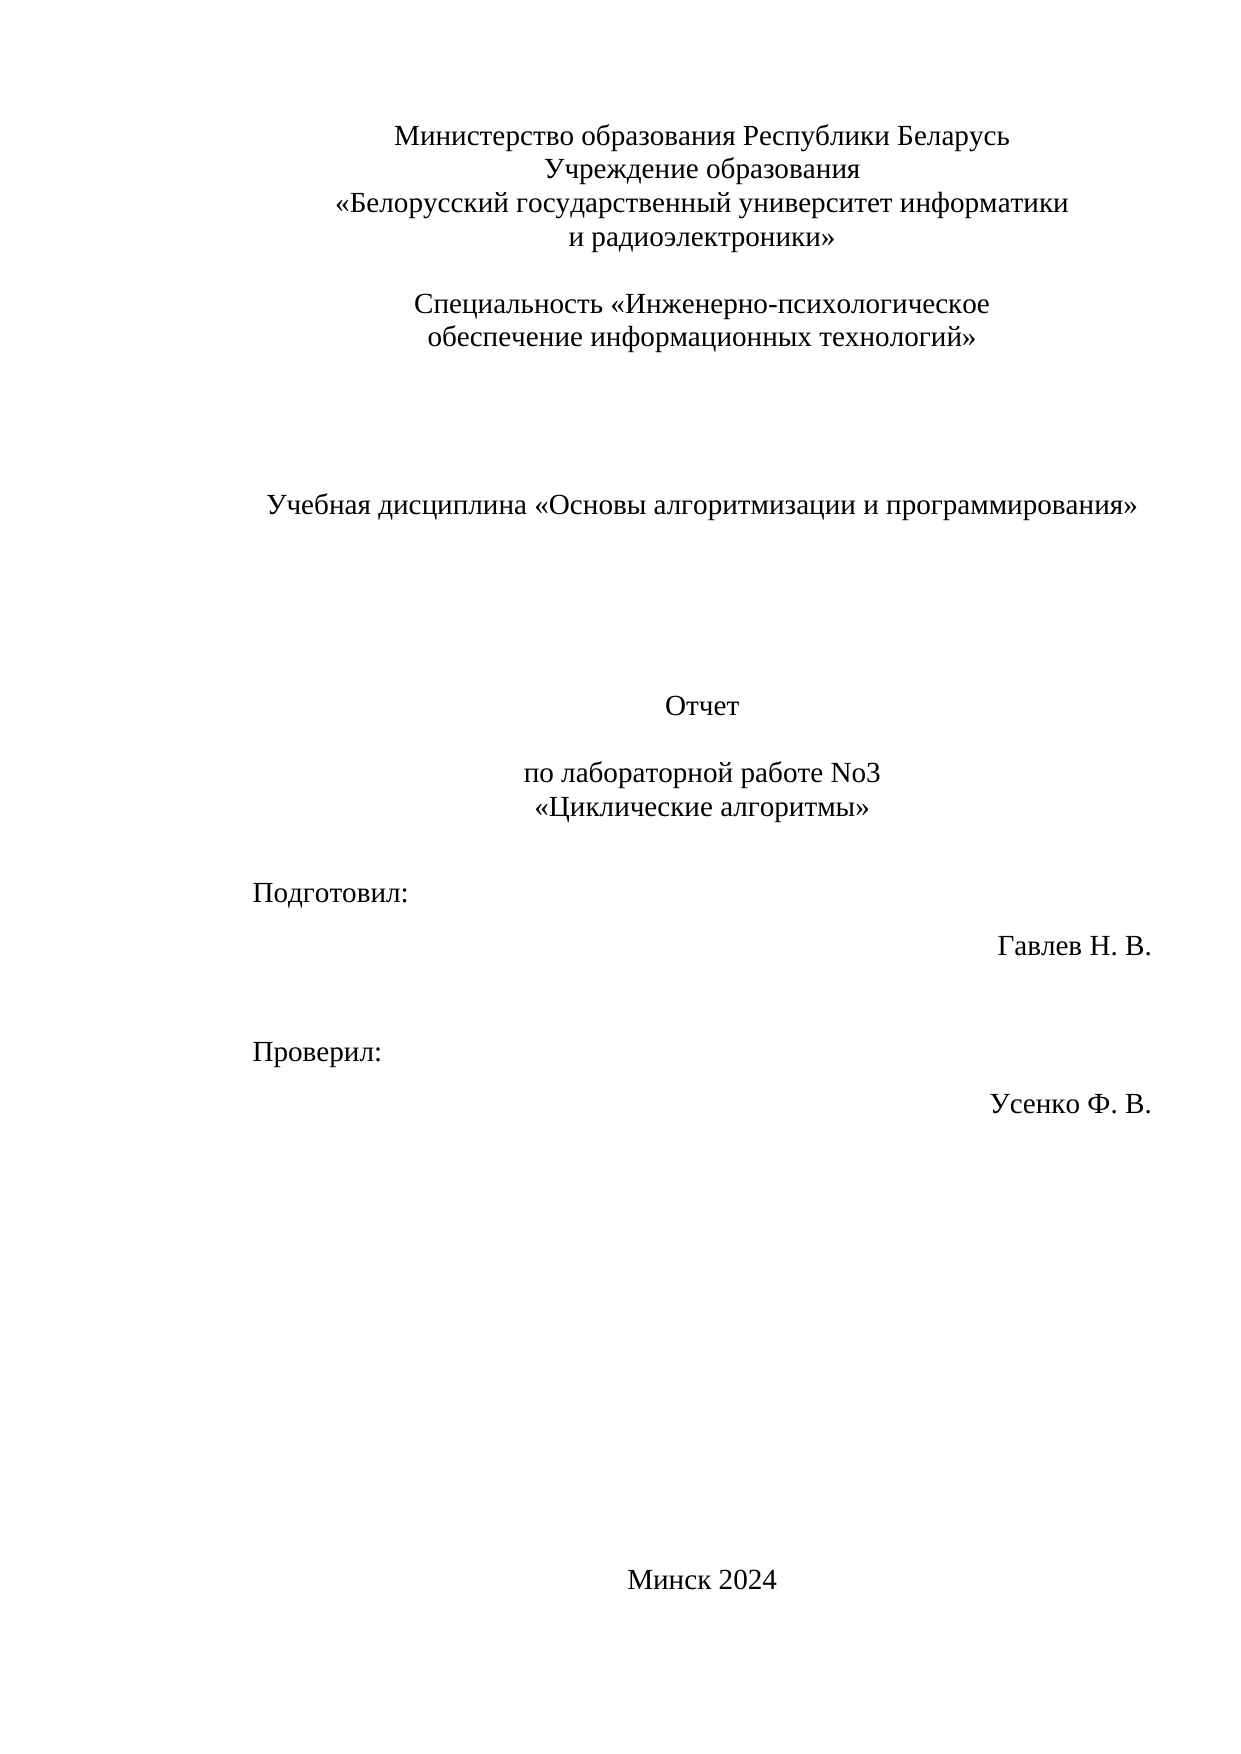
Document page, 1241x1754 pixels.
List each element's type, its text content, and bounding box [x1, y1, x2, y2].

text Проверил: [177, 1034, 1152, 1067]
text Подготовил: [177, 875, 1152, 909]
text Гавлев Н. В. [177, 928, 1152, 962]
text Учреждение образования [177, 152, 1152, 185]
text Учебная дисциплина «Основы алгоритмизации и программирования» [177, 487, 1152, 521]
text «Циклические алгоритмы» [177, 789, 1152, 822]
text Министерство образования Республики Беларусь [177, 118, 1152, 152]
text «Белорусский государственный университет информатики [177, 185, 1152, 219]
text Специальность «Инженерно-психологическое [177, 286, 1152, 319]
text Усенко Ф. В. [177, 1087, 1152, 1120]
text по лабораторной работе No3 [177, 755, 1152, 789]
text Минск 2024 [177, 1562, 1152, 1595]
text Отчет [177, 688, 1152, 722]
text обеспечение информационных технологий» [177, 319, 1152, 353]
text и радиоэлектроники» [177, 219, 1152, 252]
